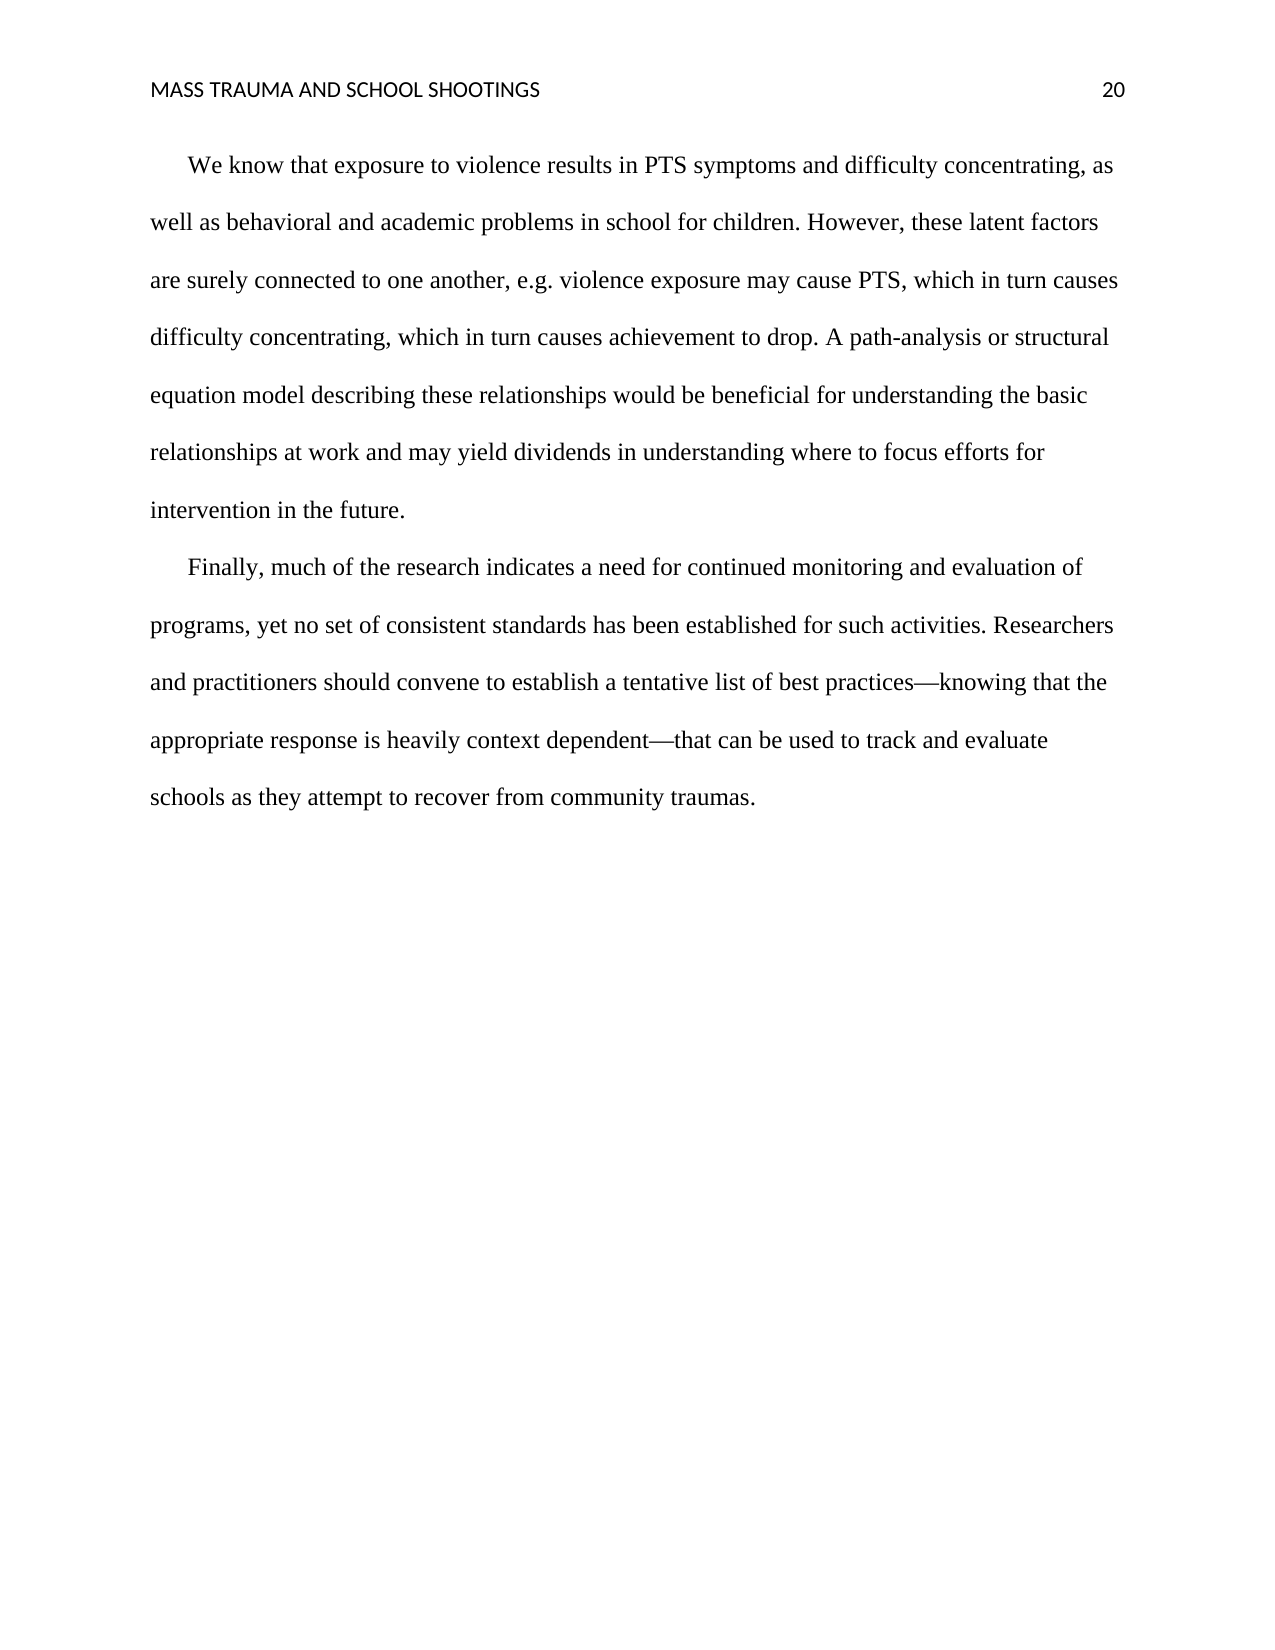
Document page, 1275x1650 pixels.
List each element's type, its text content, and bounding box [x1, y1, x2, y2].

text Finally, much of the research indicates a need for continued monitoring and evaluation of programs, yet no set of consistent standards has been established for such activities. Researchers and practitioners should convene to establish a tentative list of best practices—knowing that the appropriate response is heavily context dependent—that can be used to track and evaluate schools as they attempt to recover from community traumas. [150, 552, 1125, 811]
text We know that exposure to violence results in PTS symptoms and difficulty concentrating, as well as behavioral and academic problems in school for children. However, these latent factors are surely connected to one another, e.g. violence exposure may cause PTS, which in turn causes difficulty concentrating, which in turn causes achievement to drop. A path-analysis or structural equation model describing these relationships would be beneficial for understanding the basic relationships at work and may yield dividends in understanding where to focus efforts for intervention in the future. [150, 150, 1125, 524]
